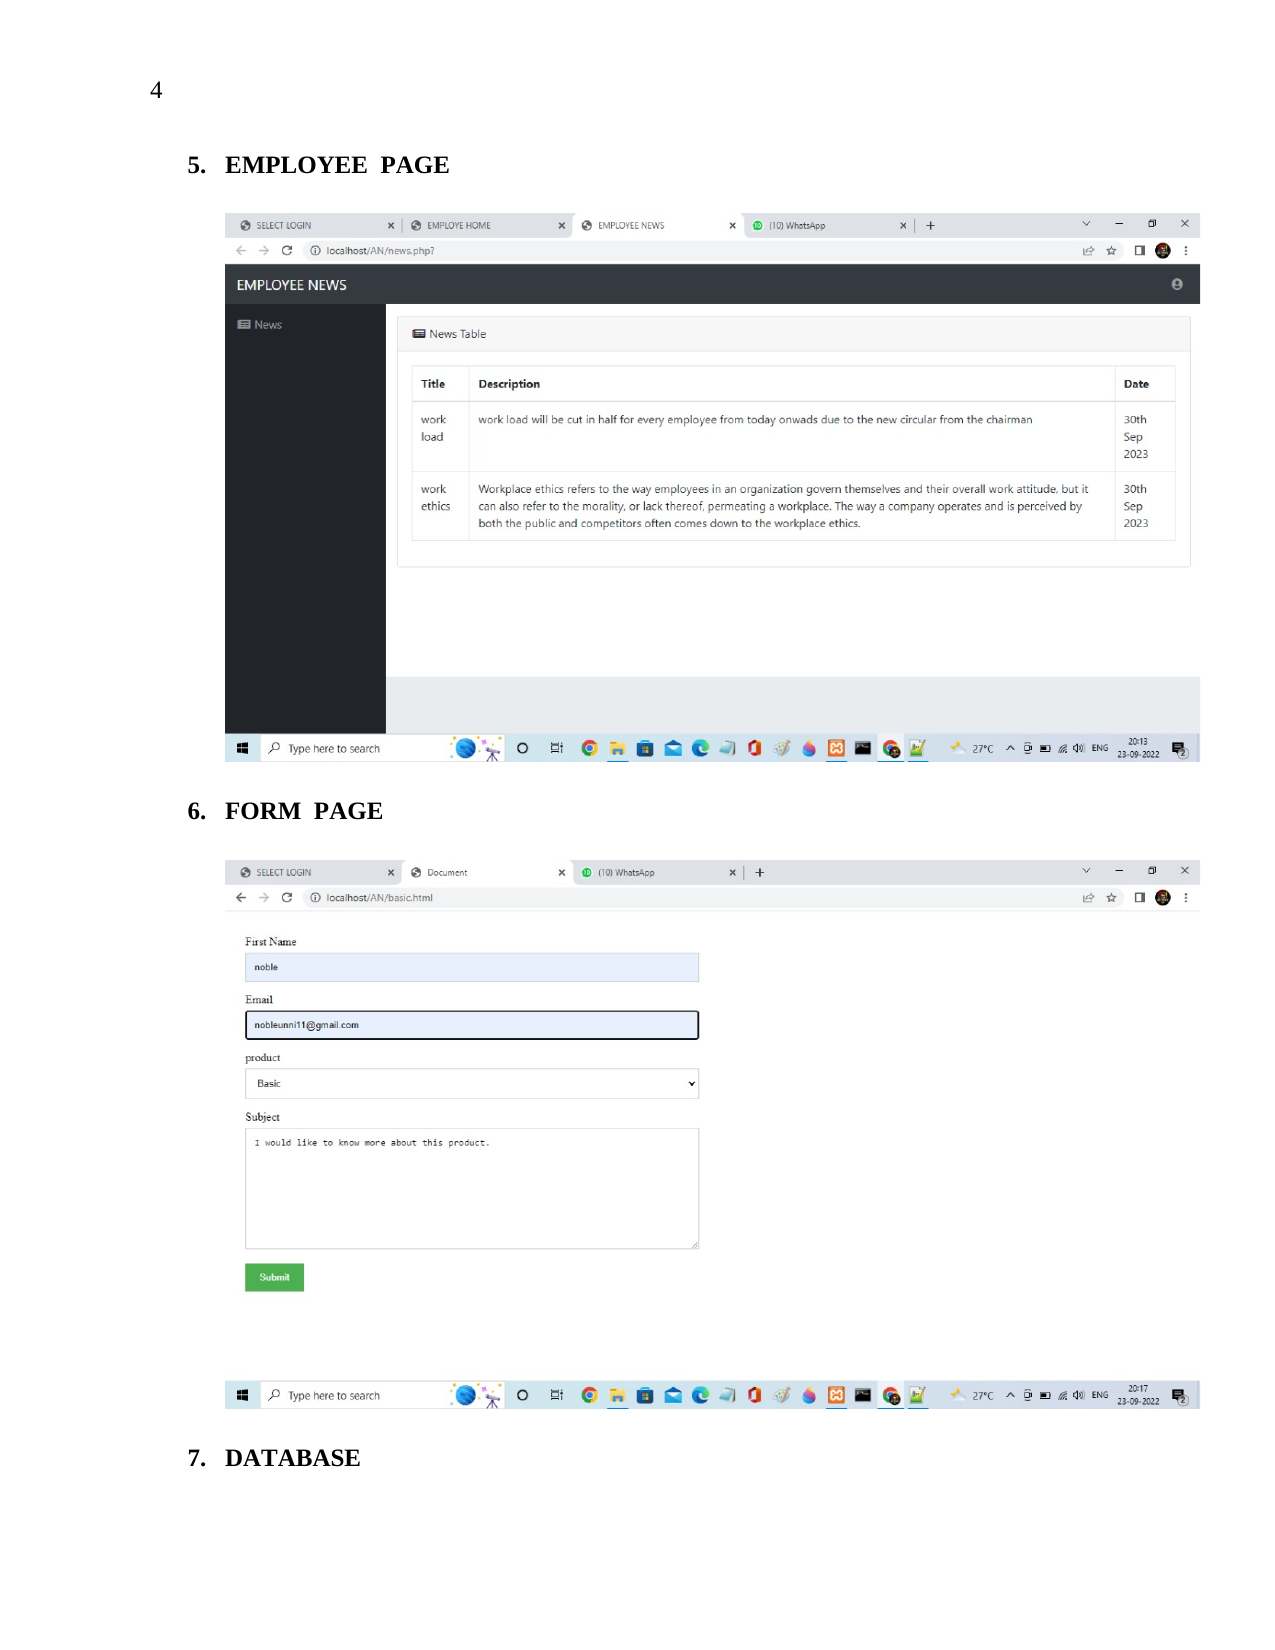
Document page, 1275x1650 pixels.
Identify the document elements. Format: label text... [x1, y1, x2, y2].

list DATABASE [187, 1443, 1125, 1472]
picture [225, 213, 1200, 762]
list FORM PAGE [187, 796, 1125, 825]
list EMPLOYEE PAGE [187, 150, 1125, 179]
picture [225, 860, 1200, 1409]
